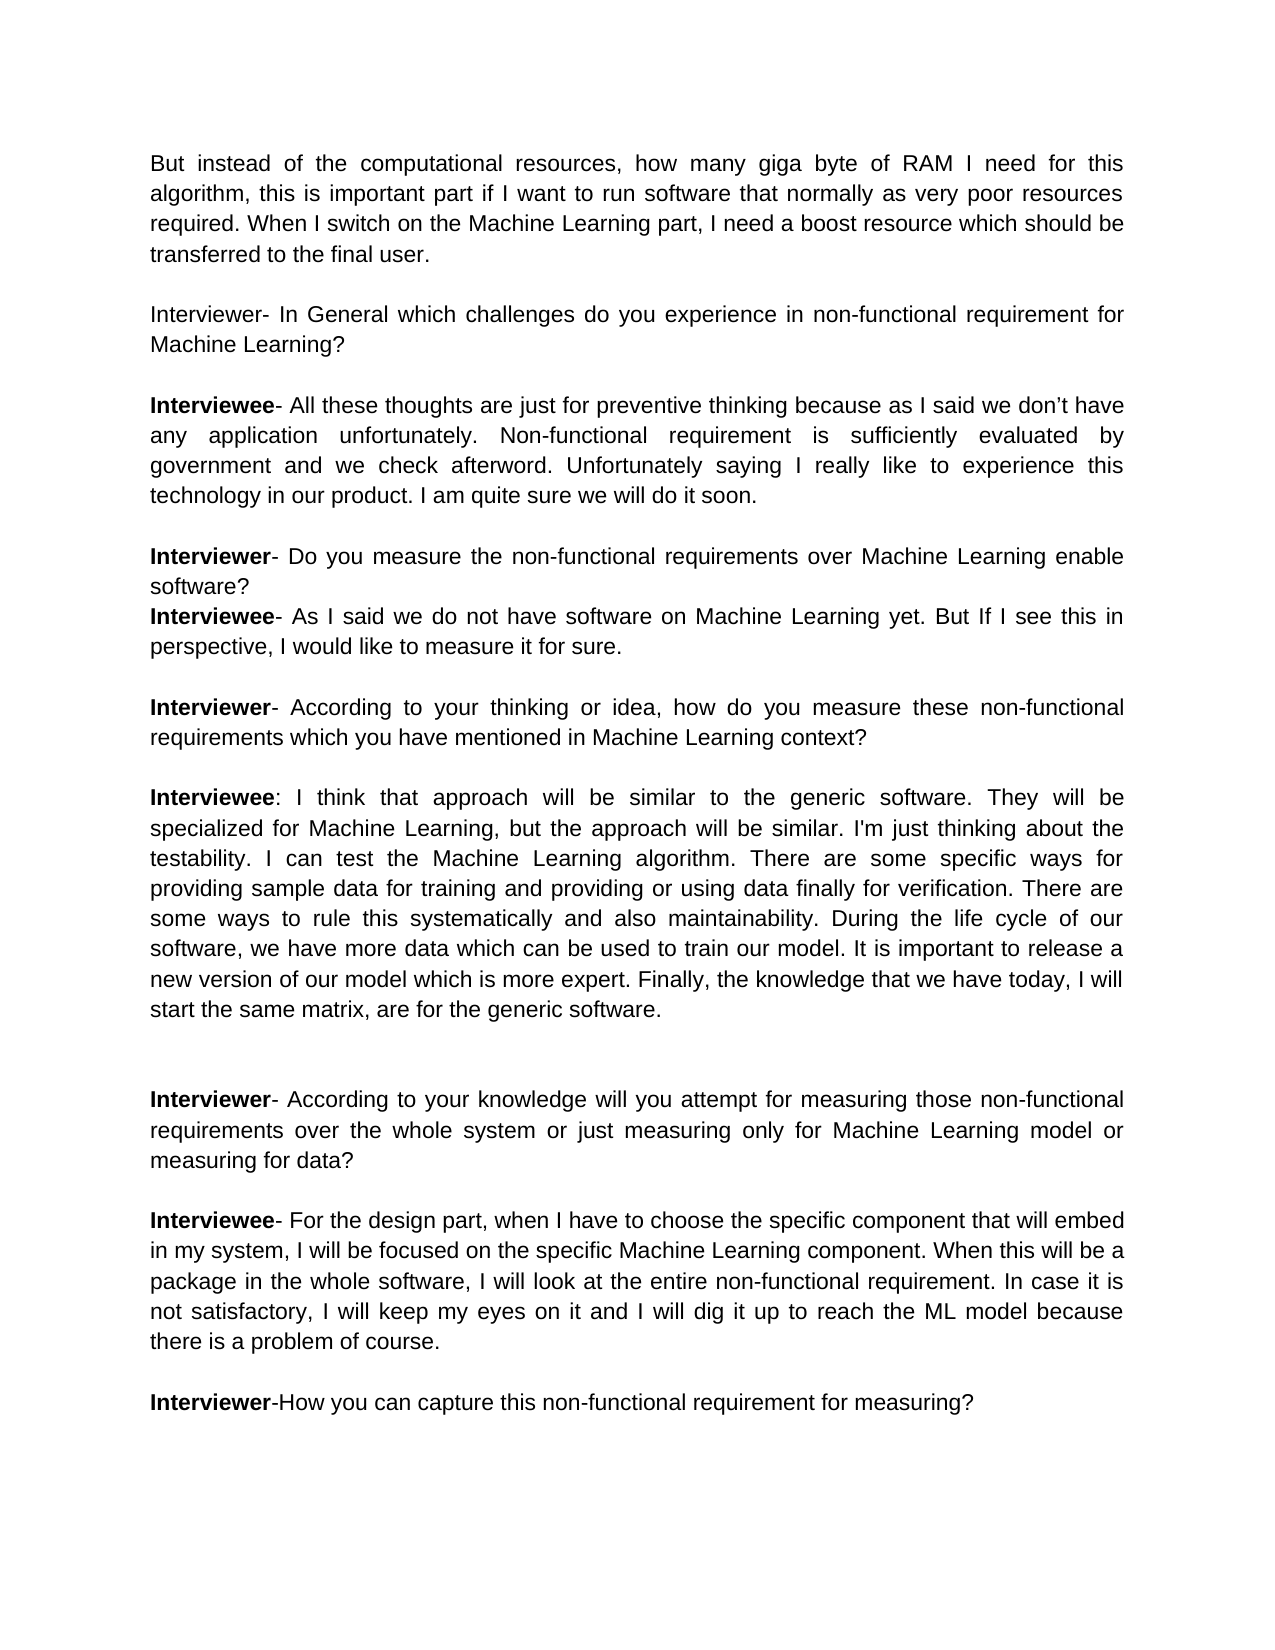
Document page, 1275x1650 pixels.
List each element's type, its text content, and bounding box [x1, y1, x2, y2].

text Interviewer- Do you measure the non-functional requirements over Machine Learning enable software? [150, 543, 1125, 599]
text Interviewee- All these thoughts are just for preventive thinking because as I said we don’t have any application unfortunately. Non-functional requirement is sufficiently evaluated by government and we check afterword. Unfortunately saying I really like to experience this technology in our product. I am quite sure we will do it soon. [150, 392, 1125, 509]
text Interviewer-How you can capture this non-functional requirement for measuring? [150, 1388, 1125, 1415]
text Interviewee- For the design part, when I have to choose the specific component that will embed in my system, I will be focused on the specific Machine Learning component. When this will be a package in the whole software, I will look at the entire non-functional requirement. In case it is not satisfactory, I will keep my eyes on it and I will dig it up to reach the ML model because there is a problem of course. [150, 1207, 1125, 1354]
text Interviewer- In General which challenges do you experience in non-functional requirement for Machine Learning? [150, 301, 1125, 358]
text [150, 150, 1125, 267]
text Interviewer- According to your knowledge will you attempt for measuring those non-functional requirements over the whole system or just measuring only for Machine Learning model or measuring for data? [150, 1086, 1125, 1173]
text Interviewee: I think that approach will be similar to the generic software. They will be specialized for Machine Learning, but the approach will be similar. I'm just thinking about the testability. I can test the Machine Learning algorithm. There are some specific ways for providing sample data for training and providing or using data finally for verification. There are some ways to rule this systematically and also maintainability. During the life cycle of our software, we have more data which can be used to train our model. It is important to release a new version of our model which is more expert. Finally, the knowledge that we have today, I will start the same matrix, are for the generic software. [150, 784, 1125, 1022]
text Interviewer- According to your thinking or idea, how do you measure these non-functional requirements which you have mentioned in Machine Learning context? [150, 694, 1125, 750]
text Interviewee- As I said we do not have software on Machine Learning yet. But If I see this in perspective, I would like to measure it for sure. [150, 603, 1125, 660]
